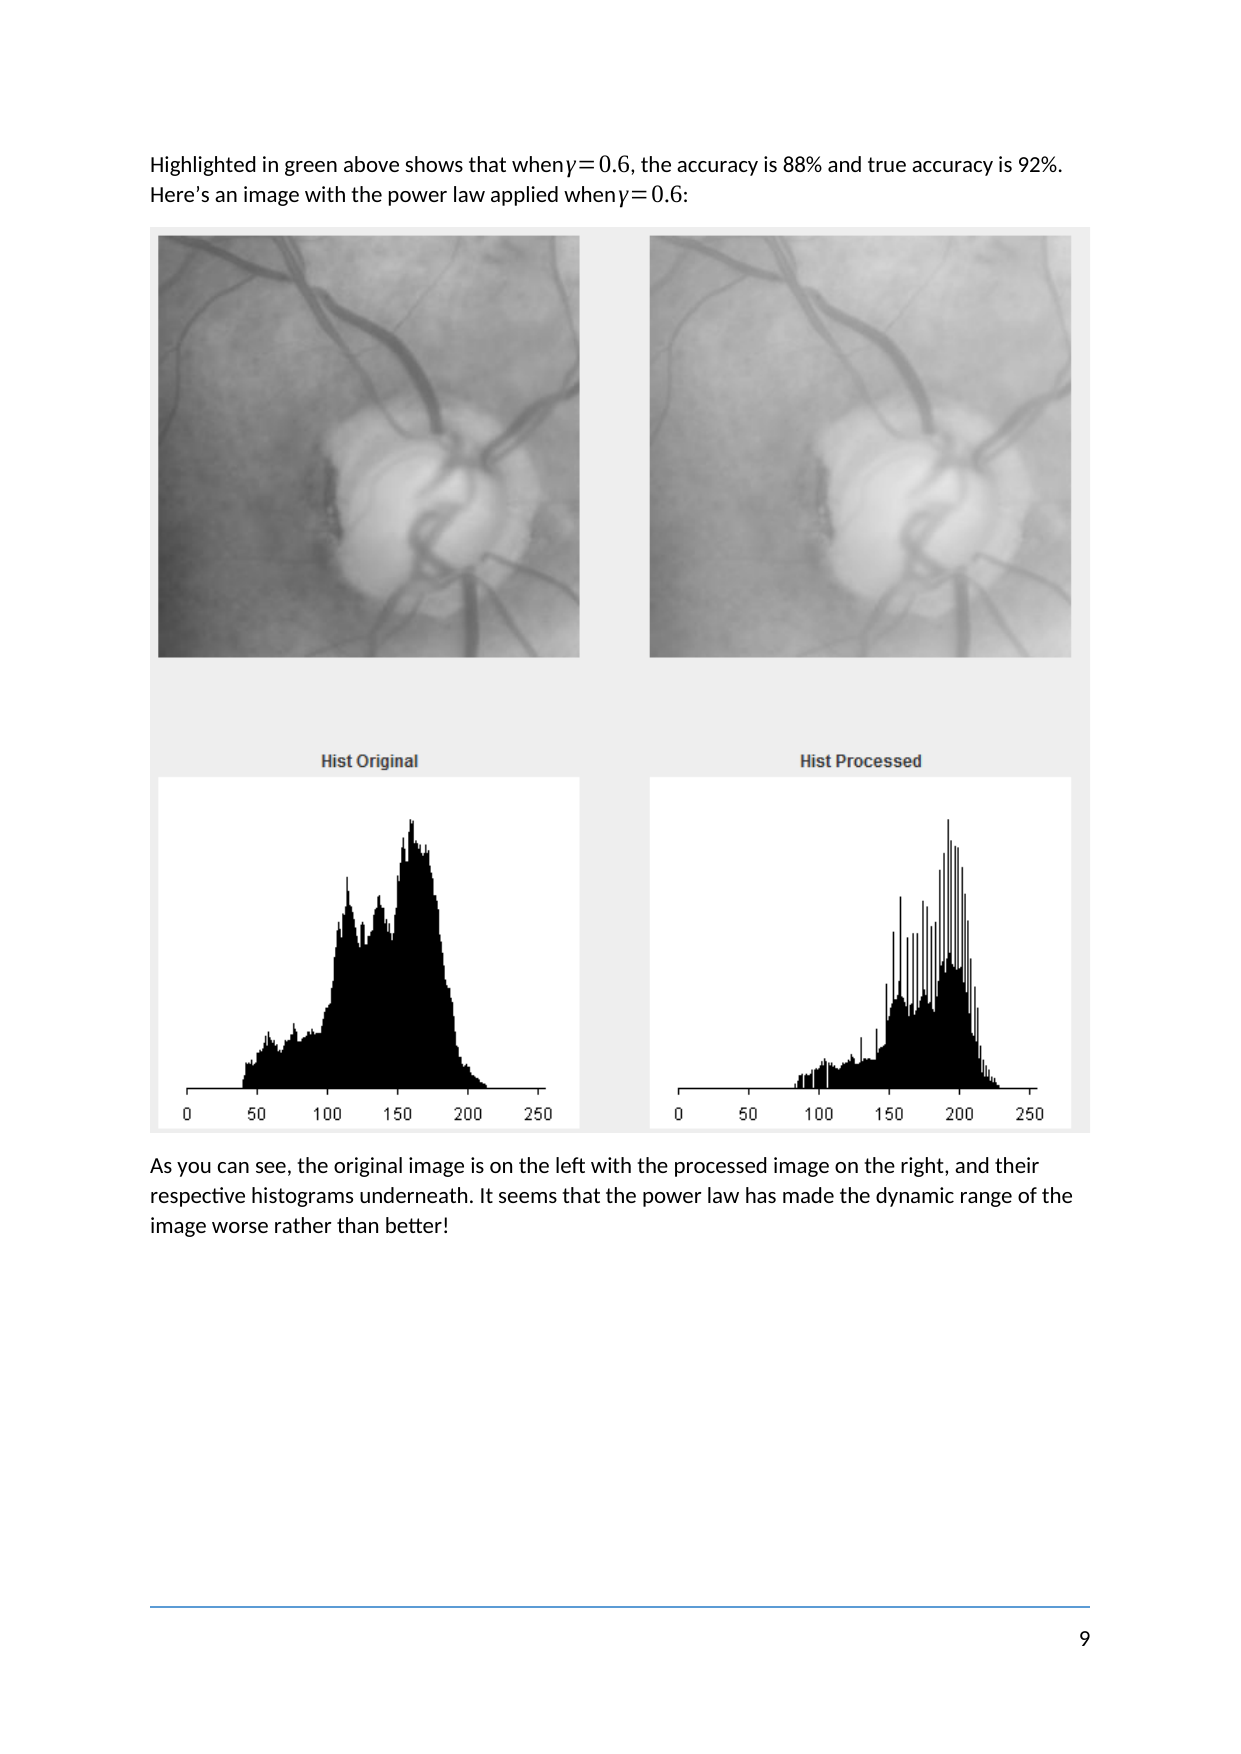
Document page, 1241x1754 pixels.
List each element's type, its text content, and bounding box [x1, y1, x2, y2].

text As you can see, the original image is on the left with the processed image on the right, and their respective histograms underneath. It seems that the power law has made the dynamic range of the image worse rather than better! [150, 1151, 1090, 1239]
text Highlighted in green above shows that when, the accuracy is 88% and true accuracy is 92%. Here’s an image with the power law applied when: [150, 150, 1090, 208]
picture [150, 227, 1091, 1133]
